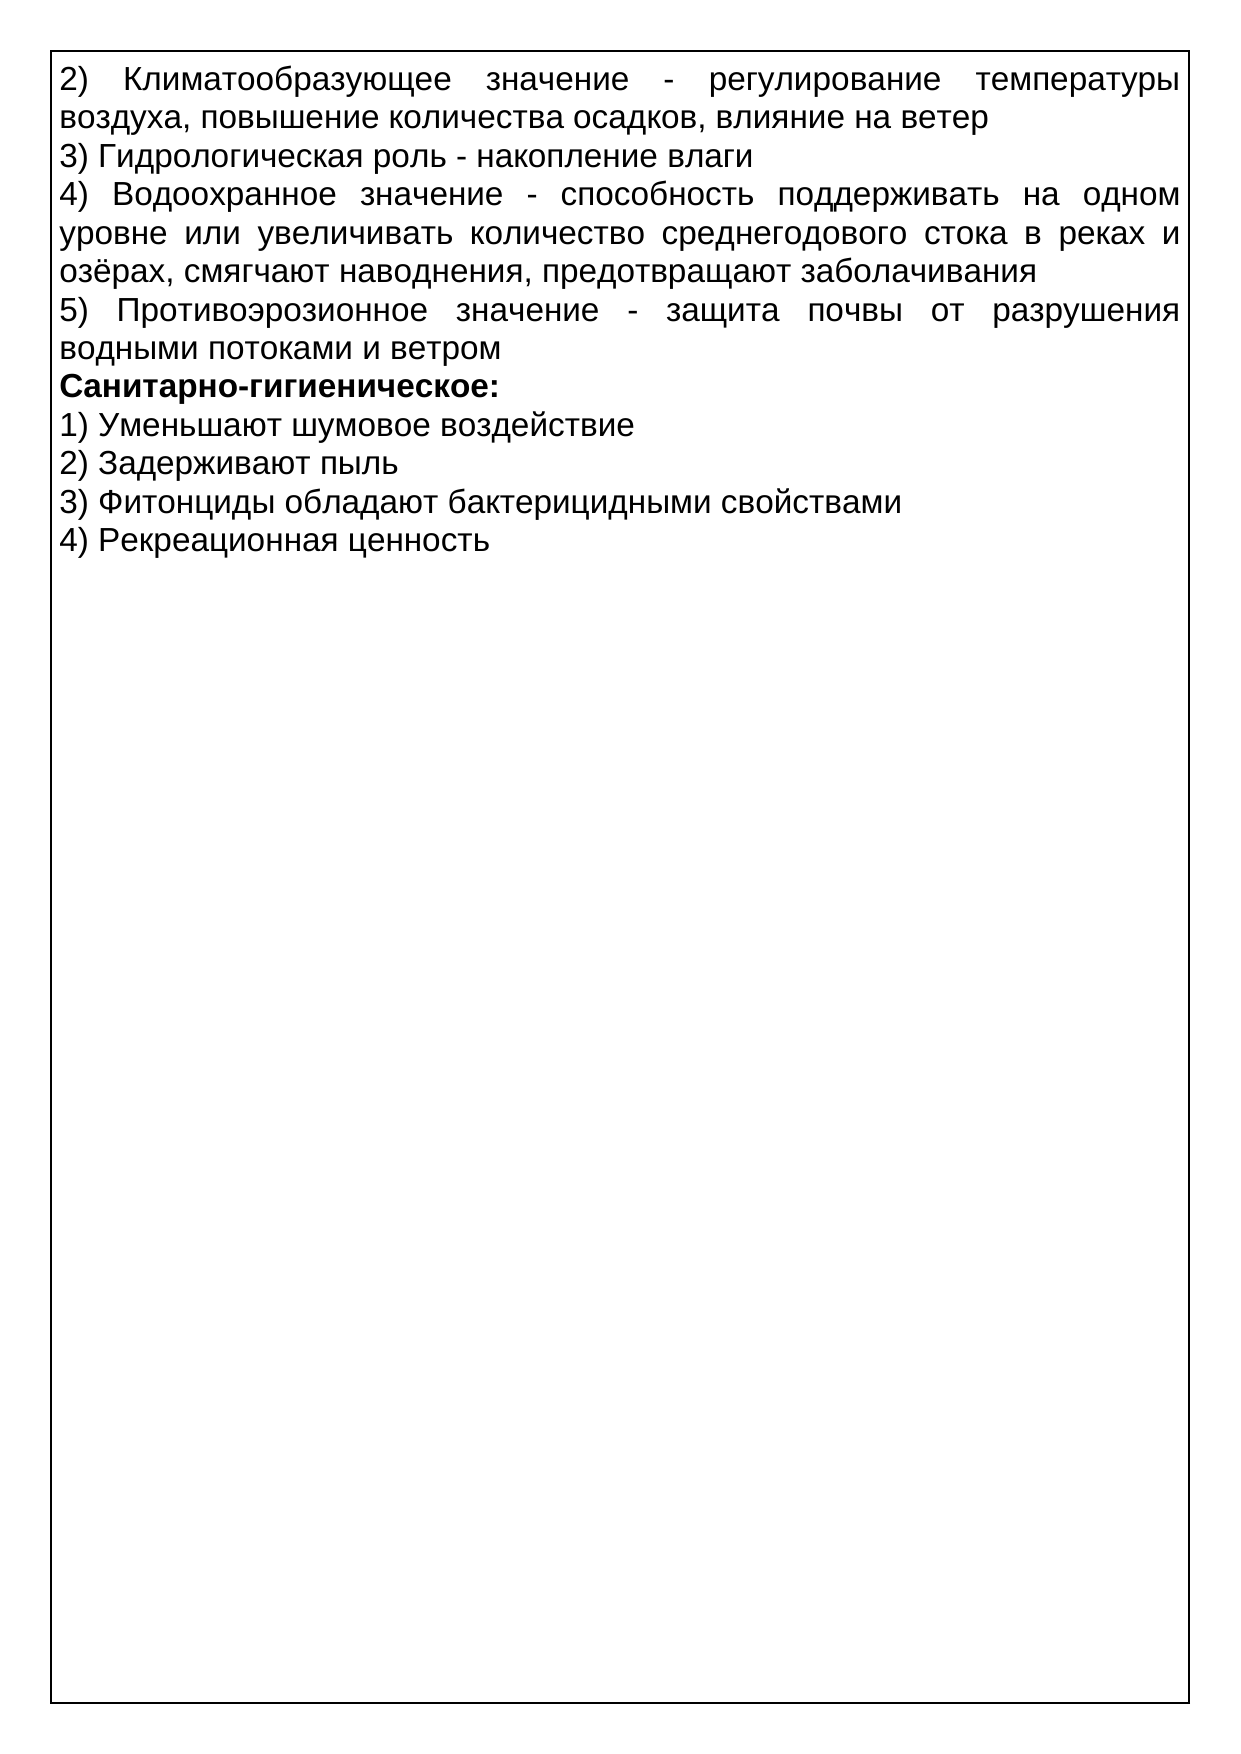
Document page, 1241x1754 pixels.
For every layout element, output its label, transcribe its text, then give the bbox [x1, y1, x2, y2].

text Санитарно-гигиеническое: [59, 367, 1181, 405]
text 2) Задерживают пыль [59, 443, 1181, 482]
text 4) Рекреационная ценность [59, 520, 1181, 559]
text 1) Уменьшают шумовое воздействие [59, 405, 1181, 443]
text 5) Противоэрозионное значение - защита почвы от разрушения водными потоками и ветром [59, 290, 1181, 367]
text 4) Водоохранное значение - способность поддерживать на одном уровне или увеличивать количество среднегодового стока в реках и озёрах, смягчают наводнения, предотвращают заболачивания [59, 174, 1181, 290]
text 3) Фитонциды обладают бактерицидными свойствами [59, 482, 1181, 520]
text 3) Гидрологическая роль - накопление влаги [59, 136, 1181, 174]
text 2) Климатообразующее значение - регулирование температуры воздуха, повышение количества осадков, влияние на ветер [59, 59, 1181, 136]
